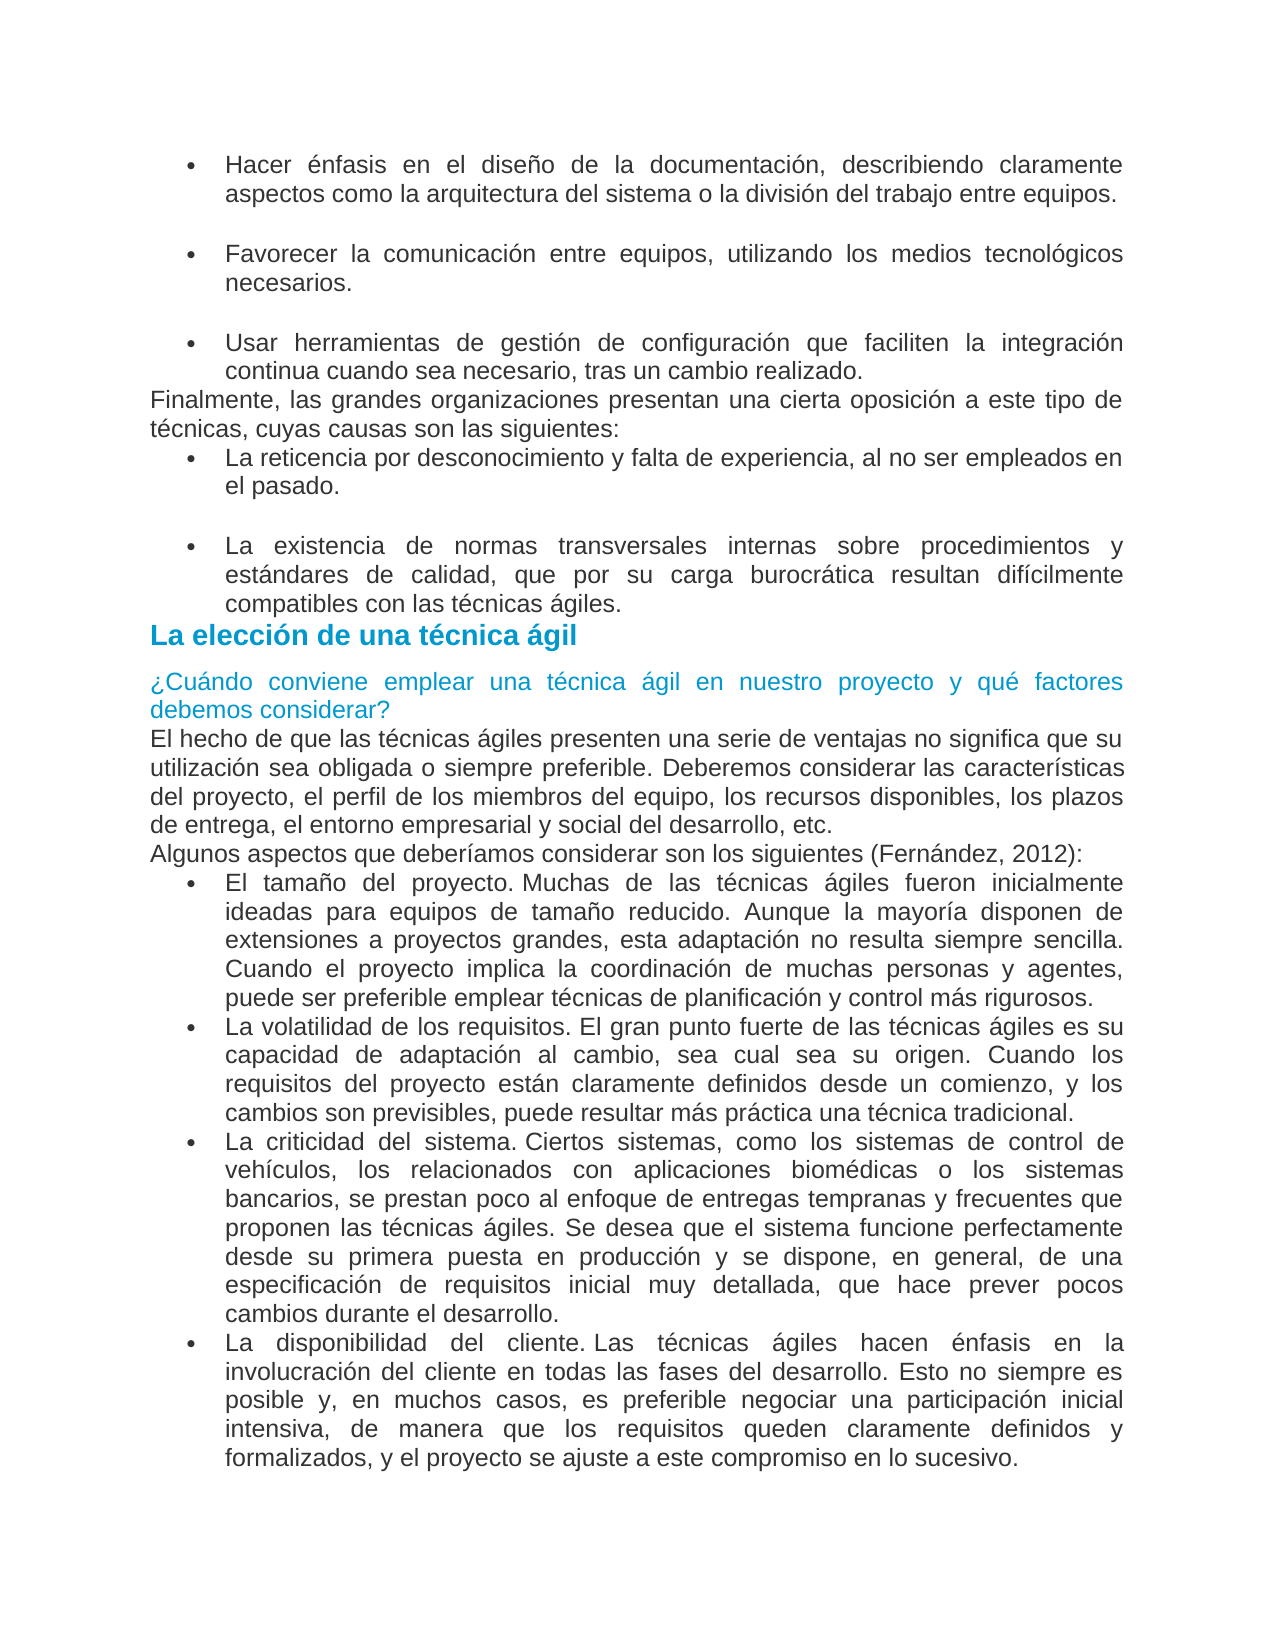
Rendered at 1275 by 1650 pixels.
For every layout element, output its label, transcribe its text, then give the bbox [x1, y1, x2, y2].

text El hecho de que las técnicas ágiles presenten una serie de ventajas no significa que su utilización sea obligada o siempre preferible. Deberemos considerar las características del proyecto, el perfil de los miembros del equipo, los recursos disponibles, los plazos de entrega, el entorno empresarial y social del desarrollo, etc. [150, 724, 1125, 839]
list Favorecer la comunicación entre equipos, utilizando los medios tecnológicos necesarios. [187, 239, 1125, 296]
list La disponibilidad del cliente. Las técnicas ágiles hacen énfasis en la involucración del cliente en todas las fases del desarrollo. Esto no siempre es posible y, en muchos casos, es preferible negociar una participación inicial intensiva, de manera que los requisitos queden claramente definidos y formalizados, y el proyecto se ajuste a este compromiso en lo sucesivo. [187, 1328, 1125, 1472]
subtitle La elección de una técnica ágil [150, 617, 1125, 651]
list Usar herramientas de gestión de configuración que faciliten la integración continua cuando sea necesario, tras un cambio realizado. [187, 327, 1125, 385]
list La existencia de normas transversales internas sobre procedimientos y estándares de calidad, que por su carga burocrática resultan difícilmente compatibles con las técnicas ágiles. [187, 531, 1125, 617]
list El tamaño del proyecto. Muchas de las técnicas ágiles fueron inicialmente ideadas para equipos de tamaño reducido. Aunque la mayoría disponen de extensiones a proyectos grandes, esta adaptación no resulta siempre sencilla. Cuando el proyecto implica la coordinación de muchas personas y agentes, puede ser preferible emplear técnicas de planificación y control más rigurosos. [187, 868, 1125, 1012]
list Hacer énfasis en el diseño de la documentación, describiendo claramente aspectos como la arquitectura del sistema o la división del trabajo entre equipos. [187, 150, 1125, 207]
text ¿Cuándo conviene emplear una técnica ágil en nuestro proyecto y qué factores debemos considerar? [150, 667, 1125, 724]
list La reticencia por desconocimiento y falta de experiencia, al no ser empleados en el pasado. [187, 442, 1125, 500]
list La volatilidad de los requisitos. El gran punto fuerte de las técnicas ágiles es su capacidad de adaptación al cambio, sea cual sea su origen. Cuando los requisitos del proyecto están claramente definidos desde un comienzo, y los cambios son previsibles, puede resultar más práctica una técnica tradicional. [187, 1012, 1125, 1127]
text Finalmente, las grandes organizaciones presentan una cierta oposición a este tipo de técnicas, cuyas causas son las siguientes: [150, 385, 1125, 442]
list La criticidad del sistema. Ciertos sistemas, como los sistemas de control de vehículos, los relacionados con aplicaciones biomédicas o los sistemas bancarios, se prestan poco al enfoque de entregas tempranas y frecuentes que proponen las técnicas ágiles. Se desea que el sistema funcione perfectamente desde su primera puesta en producción y se dispone, en general, de una especificación de requisitos inicial muy detallada, que hace prever pocos cambios durante el desarrollo. [187, 1127, 1125, 1328]
text Algunos aspectos que deberíamos considerar son los siguientes (Fernández, 2012): [150, 839, 1125, 868]
